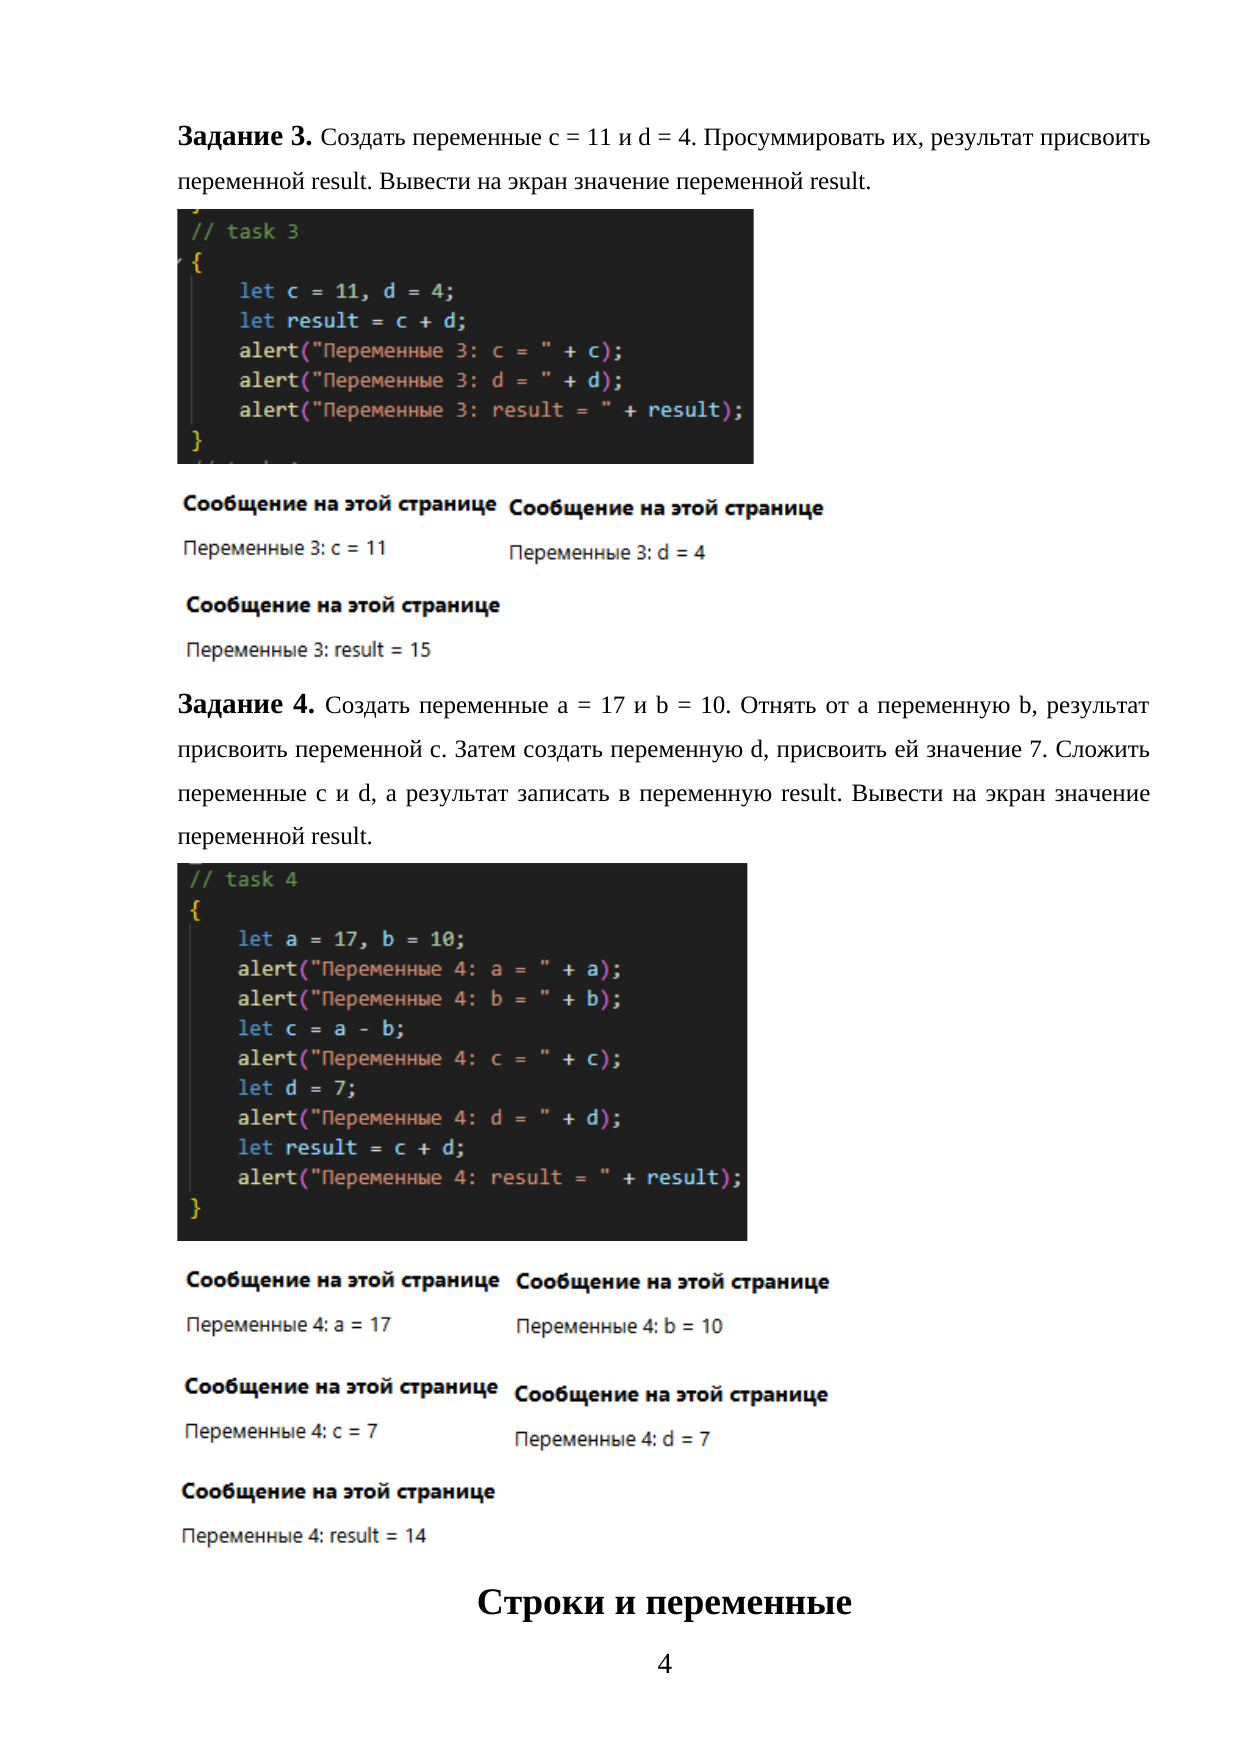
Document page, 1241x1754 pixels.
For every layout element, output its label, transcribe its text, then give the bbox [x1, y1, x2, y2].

picture [507, 490, 828, 574]
text Задание 3. Создать переменные c = 11 и d = 4. Просуммировать их, результат присвоить переменной result. Вывести на экран значение переменной result. [177, 118, 1152, 195]
picture [177, 1367, 504, 1459]
picture [177, 863, 748, 1241]
picture [177, 209, 754, 464]
picture [177, 1255, 504, 1354]
text Задание 4. Создать переменные a = 17 и b = 10. Отнять от a переменную b, результат присвоить переменной c. Затем создать переменную d, присвоить ей значение 7. Сложить переменные c и d, а результат записать в переменную result. Вывести на экран значение переменной result. [177, 687, 1152, 849]
picture [177, 587, 506, 673]
picture [510, 1378, 831, 1459]
picture [177, 1472, 509, 1565]
text Строки и переменные [177, 1579, 1152, 1622]
picture [177, 478, 501, 574]
picture [510, 1259, 837, 1354]
